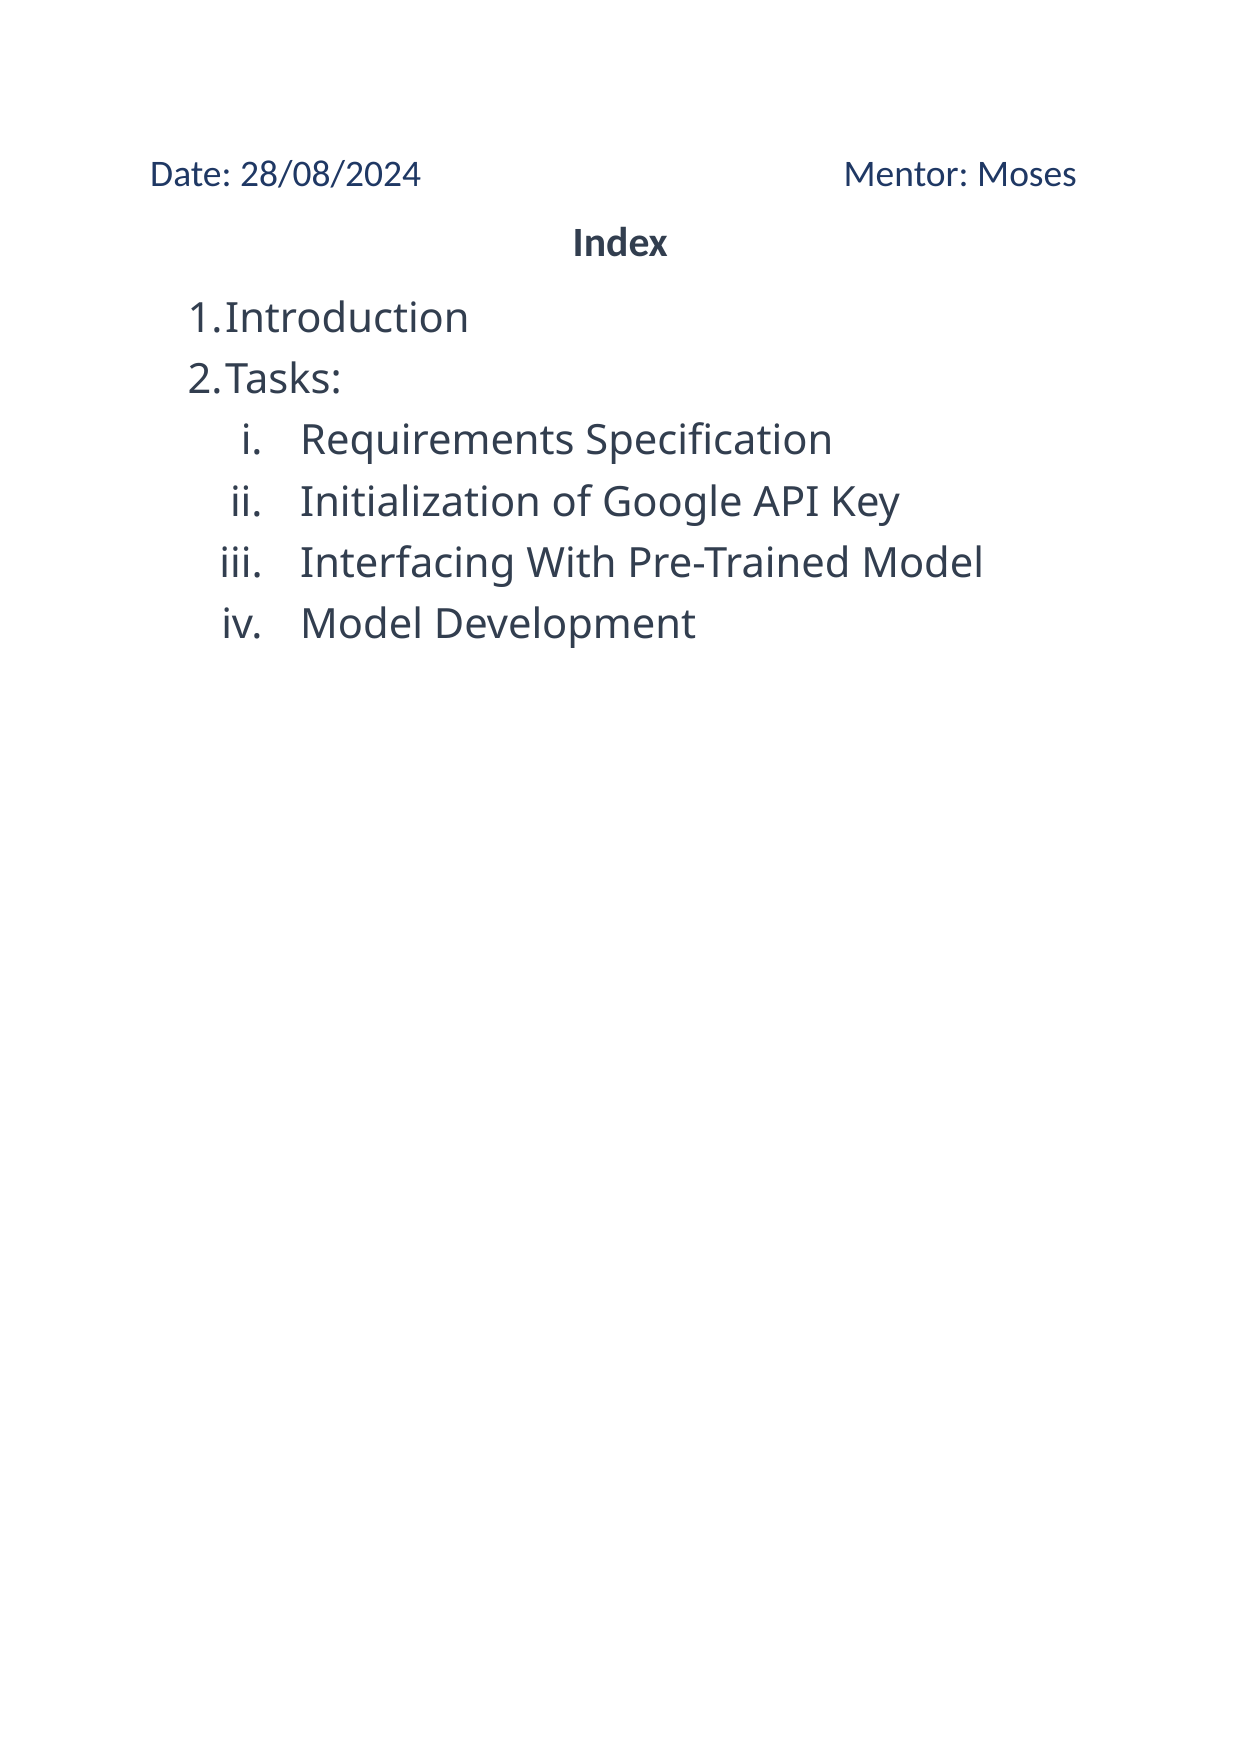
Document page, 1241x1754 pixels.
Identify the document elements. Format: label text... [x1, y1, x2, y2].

list Tasks: [187, 349, 1090, 406]
list Introduction [187, 288, 1090, 344]
list Model Development [262, 594, 1090, 651]
text Index [150, 216, 1090, 267]
list Requirements Specification [262, 410, 1090, 467]
list Interfacing With Pre-Trained Model [262, 533, 1090, 589]
text Date: 28/08/2024 Mentor: Moses [150, 150, 1090, 196]
list Initialization of Google API Key [262, 471, 1090, 528]
